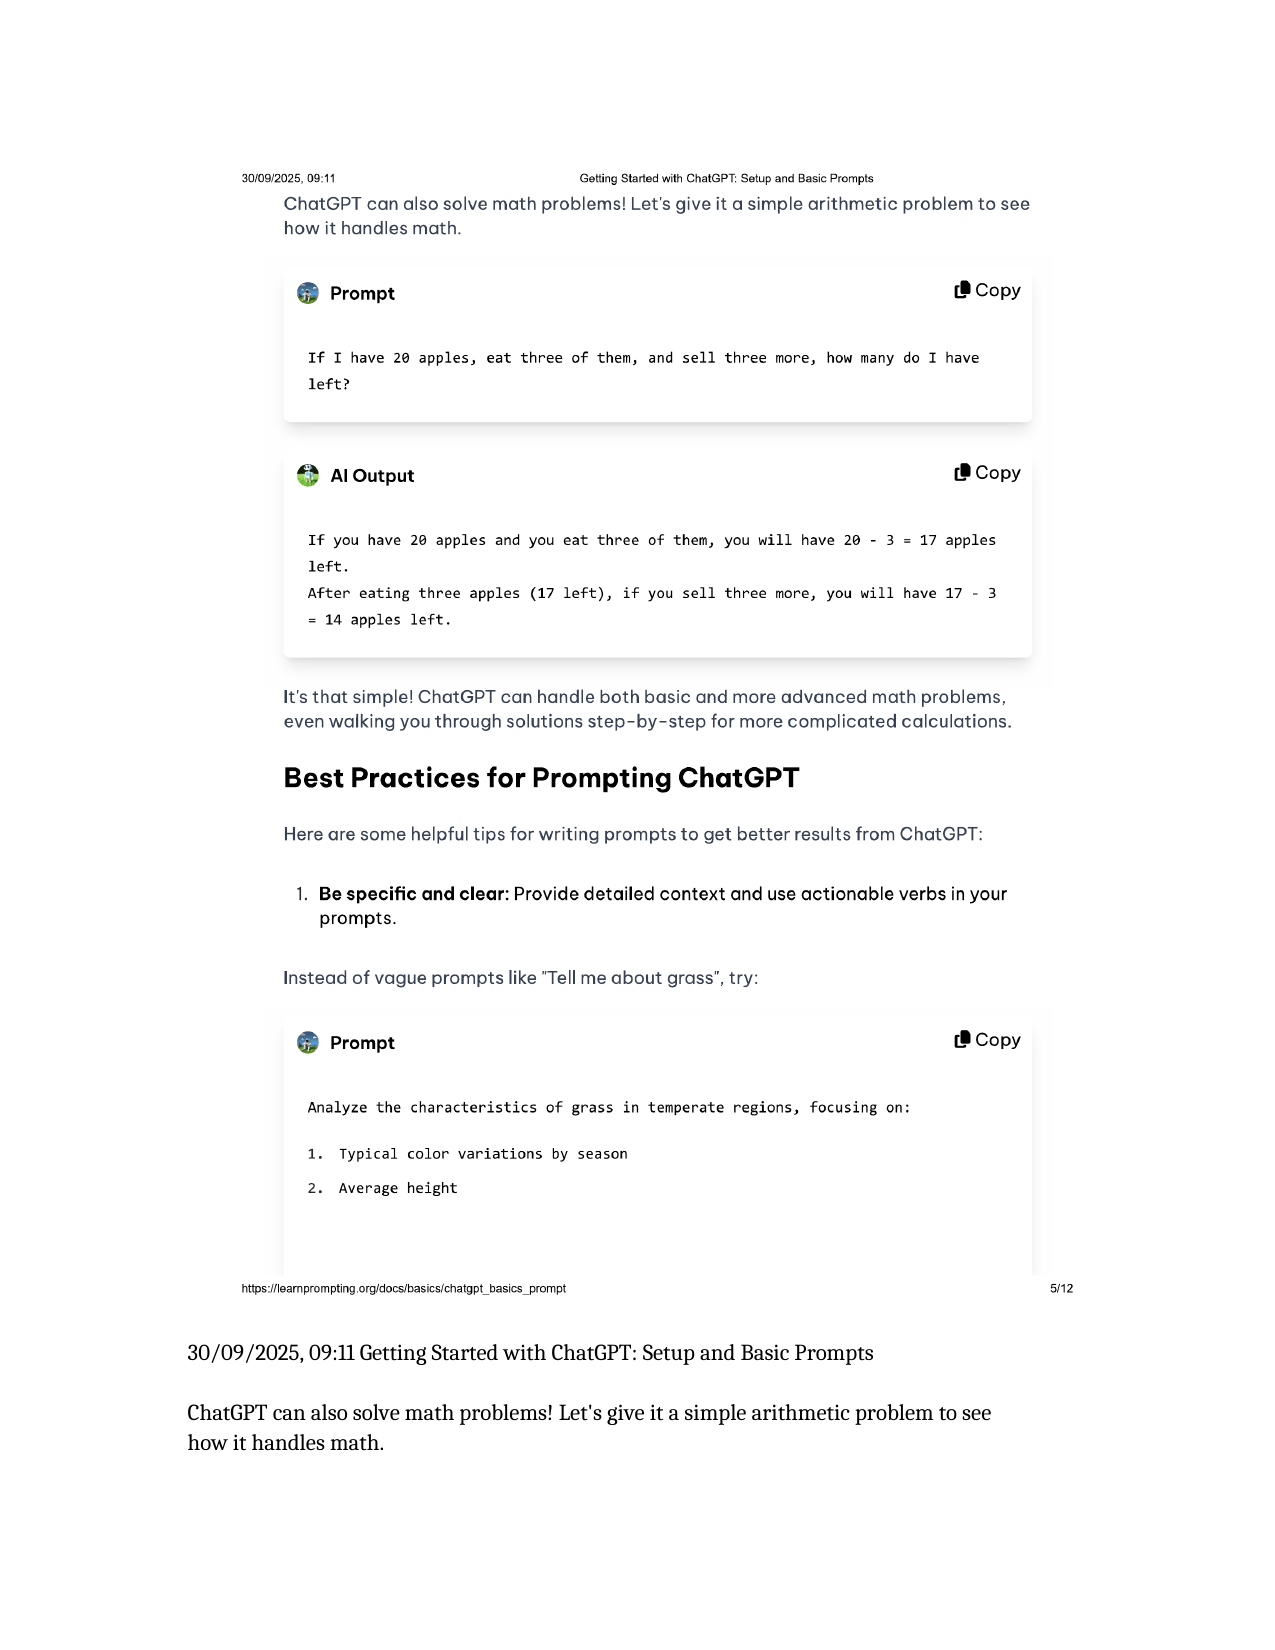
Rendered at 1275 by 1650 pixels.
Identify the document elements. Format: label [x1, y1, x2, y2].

picture [206, 150, 1107, 1315]
text [187, 1339, 1087, 1487]
